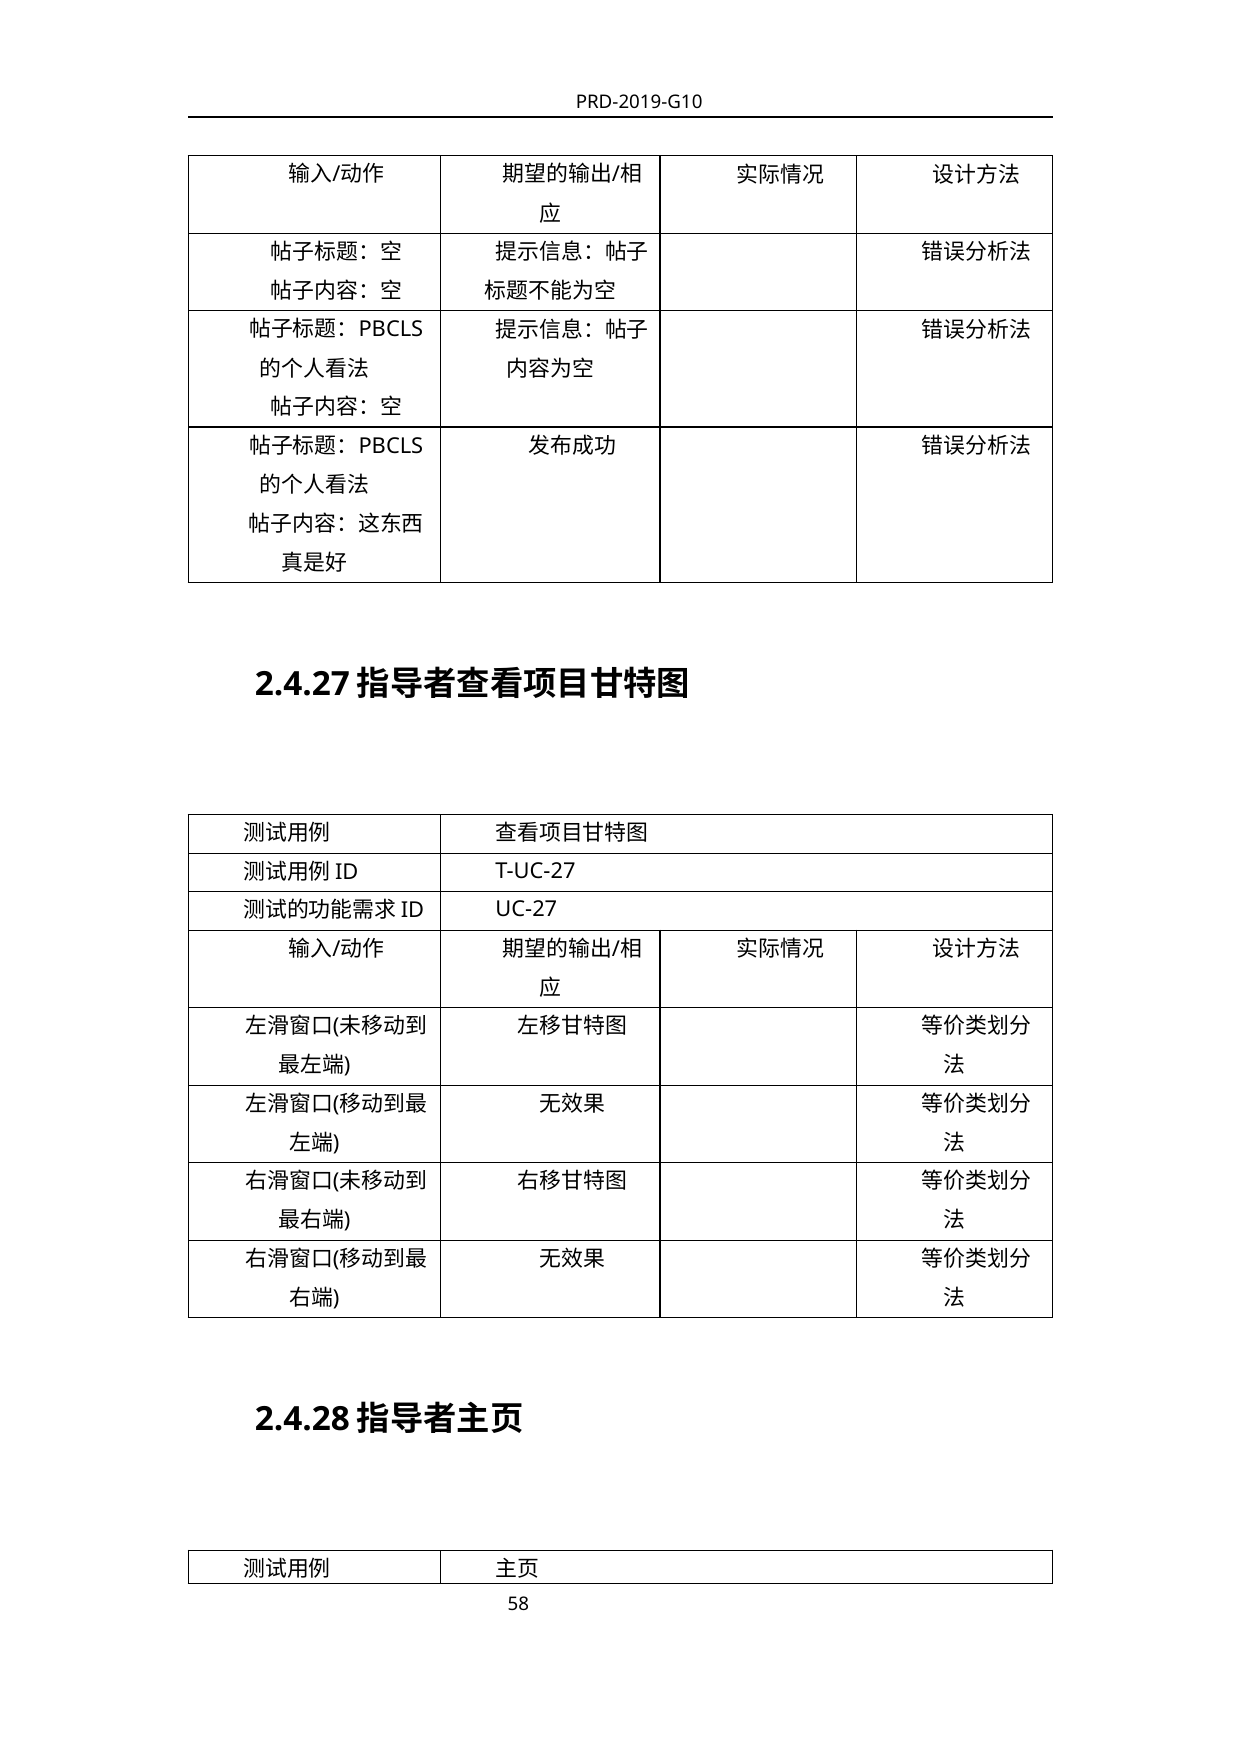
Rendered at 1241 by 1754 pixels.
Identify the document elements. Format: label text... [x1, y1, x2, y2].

table_cell [661, 428, 856, 582]
table_cell 发布成功 [441, 428, 659, 582]
table_cell 等价类划分法 [857, 1008, 1052, 1084]
table_cell 帖子标题：PBCLS的个人看法 帖子内容：这东西真是好 [189, 428, 440, 582]
table_cell 输入/动作 [189, 931, 440, 1007]
table_cell 测试的功能需求ID [189, 892, 440, 929]
table_cell UC-27 [441, 892, 1052, 929]
table_cell [661, 311, 856, 426]
table_cell 提示信息：帖子内容为空 [441, 311, 659, 426]
table_cell 错误分析法 [857, 311, 1052, 426]
table_cell 左滑窗口(未移动到最左端) [189, 1008, 440, 1084]
table_cell 设计方法 [857, 931, 1052, 1007]
table_header 主页 [441, 1551, 1052, 1583]
table_cell 设计方法 [857, 156, 1052, 233]
table_cell 右滑窗口(未移动到最右端) [189, 1163, 440, 1239]
table_header 测试用例 [189, 815, 440, 852]
table_cell [661, 1241, 856, 1317]
table_cell 实际情况 [661, 931, 856, 1007]
table_cell [661, 234, 856, 310]
table_cell [661, 1086, 856, 1162]
table_cell 等价类划分法 [857, 1086, 1052, 1162]
subtitle 2.4.27指导者查看项目甘特图 [187, 648, 1053, 713]
subtitle 2.4.28指导者主页 [187, 1384, 1053, 1449]
table_cell 右移甘特图 [441, 1163, 659, 1239]
table_cell 无效果 [441, 1241, 659, 1317]
table_cell 左移甘特图 [441, 1008, 659, 1084]
table_header 测试用例 [189, 1551, 440, 1583]
table_header 查看项目甘特图 [441, 815, 1052, 852]
table_cell 等价类划分法 [857, 1241, 1052, 1317]
table_cell 实际情况 [661, 156, 856, 233]
table_cell 期望的输出/相应 [441, 931, 659, 1007]
table_cell 期望的输出/相应 [441, 156, 659, 233]
table_cell [661, 1008, 856, 1084]
table_cell 左滑窗口(移动到最左端) [189, 1086, 440, 1162]
table_cell [661, 1163, 856, 1239]
table_cell 右滑窗口(移动到最右端) [189, 1241, 440, 1317]
table_cell T-UC-27 [441, 854, 1052, 891]
table_cell 帖子标题：空 帖子内容：空 [189, 234, 440, 310]
table_cell 错误分析法 [857, 428, 1052, 582]
table_cell 无效果 [441, 1086, 659, 1162]
table_cell 等价类划分法 [857, 1163, 1052, 1239]
table_cell 帖子标题：PBCLS的个人看法 帖子内容：空 [189, 311, 440, 426]
table_cell 输入/动作 [189, 156, 440, 233]
table_cell 提示信息：帖子标题不能为空 [441, 234, 659, 310]
table_cell 测试用例ID [189, 854, 440, 891]
table_cell 错误分析法 [857, 234, 1052, 310]
